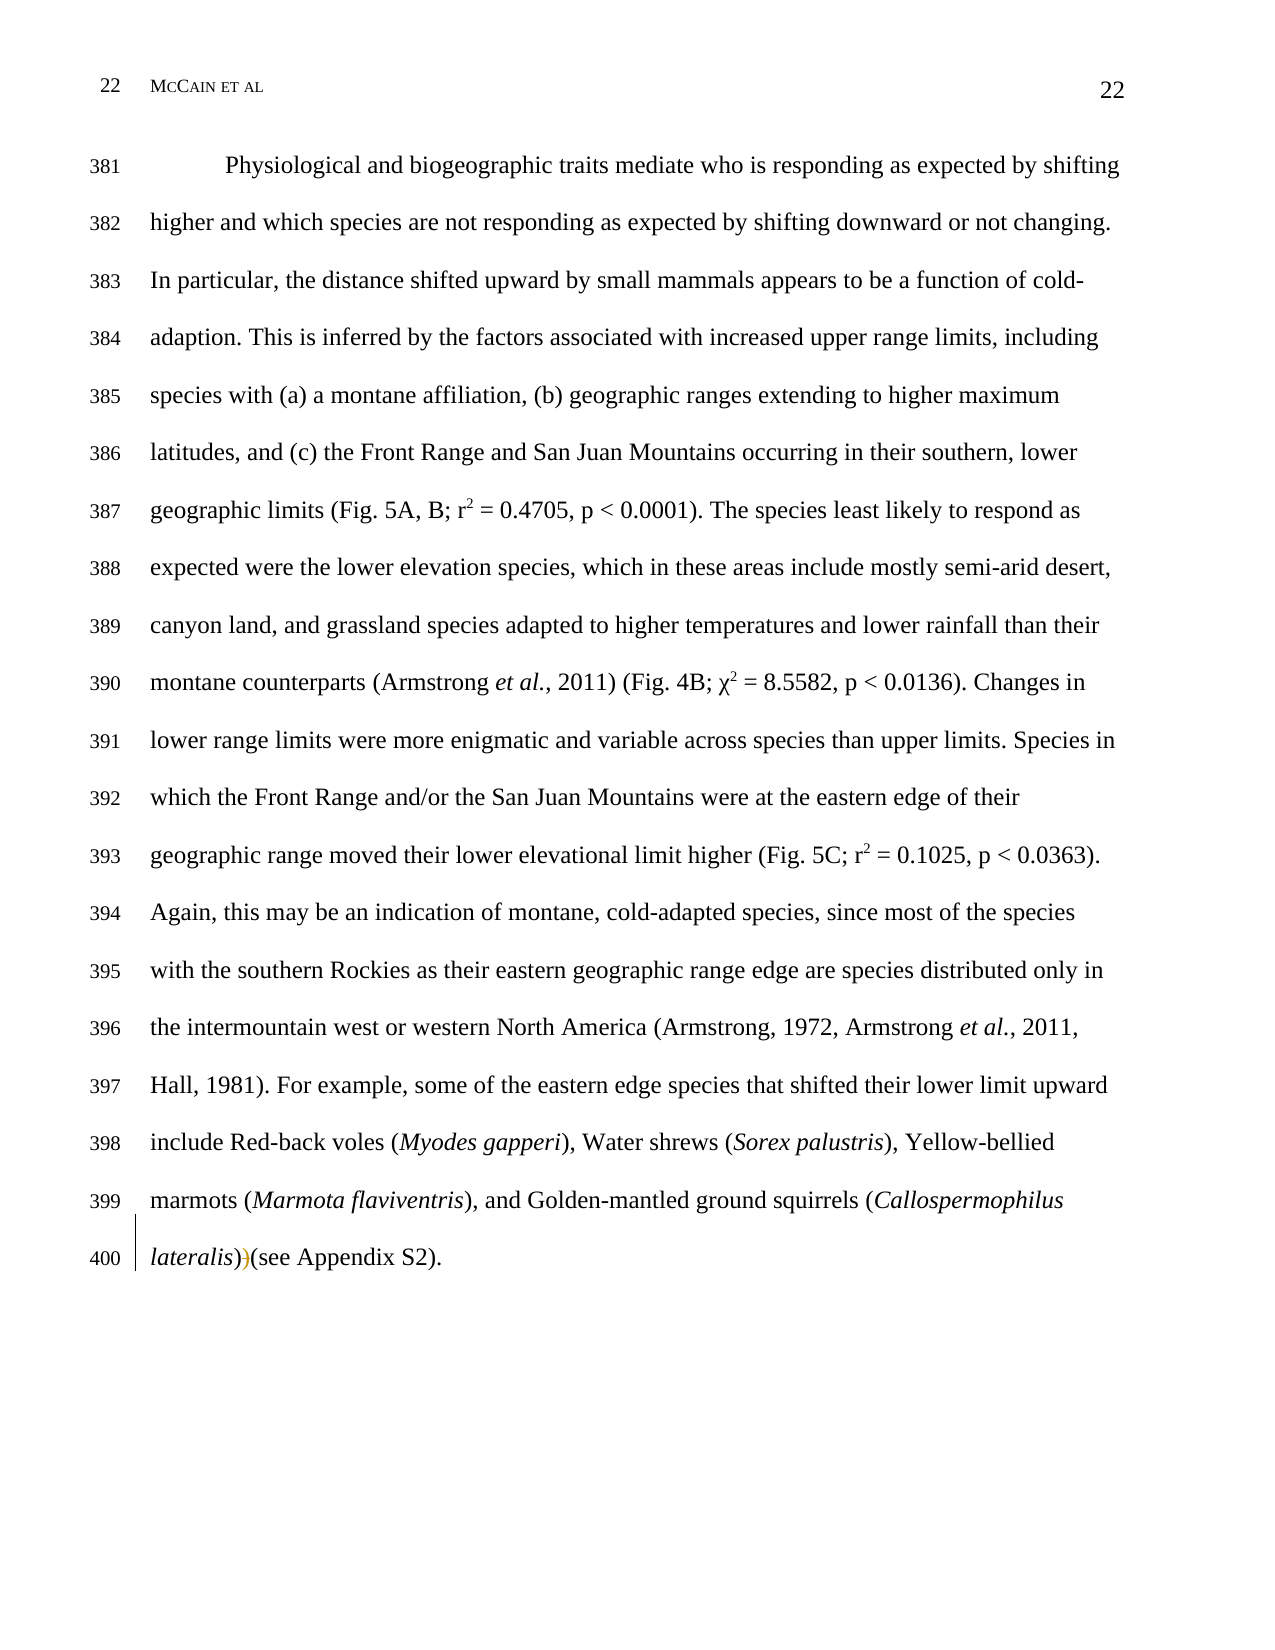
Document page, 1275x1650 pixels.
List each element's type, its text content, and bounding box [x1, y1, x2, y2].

text Physiological and biogeographic traits mediate who is responding as expected by shifting higher and which species are not responding as expected by shifting downward or not changing. In particular, the distance shifted upward by small mammals appears to be a function of cold-adaption. This is inferred by the factors associated with increased upper range limits, including species with (a) a montane affiliation, (b) geographic ranges extending to higher maximum latitudes, and (c) the Front Range and San Juan Mountains occurring in their southern, lower geographic limits (Fig. 5A, B; r2 = 0.4705, p < 0.0001). The species least likely to respond as expected were the lower elevation species, which in these areas include mostly semi-arid desert, canyon land, and grassland species adapted to higher temperatures and lower rainfall than their montane counterparts (Armstrong et al., 2011) (Fig. 4B; χ2 = 8.5582, p < 0.0136). Changes in lower range limits were more enigmatic and variable across species than upper limits. Species in which the Front Range and/or the San Juan Mountains were at the eastern edge of their geographic range moved their lower elevational limit higher (Fig. 5C; r2 = 0.1025, p < 0.0363). Again, this may be an indication of montane, cold-adapted species, since most of the species with the southern Rockies as their eastern geographic range edge are species distributed only in the intermountain west or western North America (Armstrong, 1972, Armstrong et al., 2011, Hall, 1981). For example, some of the eastern edge species that shifted their lower limit upward include Red-back voles (Myodes gapperi), Water shrews (Sorex palustris), Yellow-bellied marmots (Marmota flaviventris), and Golden-mantled ground squirrels (Callospermophilus lateralis)(see Appendix S2). [150, 150, 1125, 1271]
